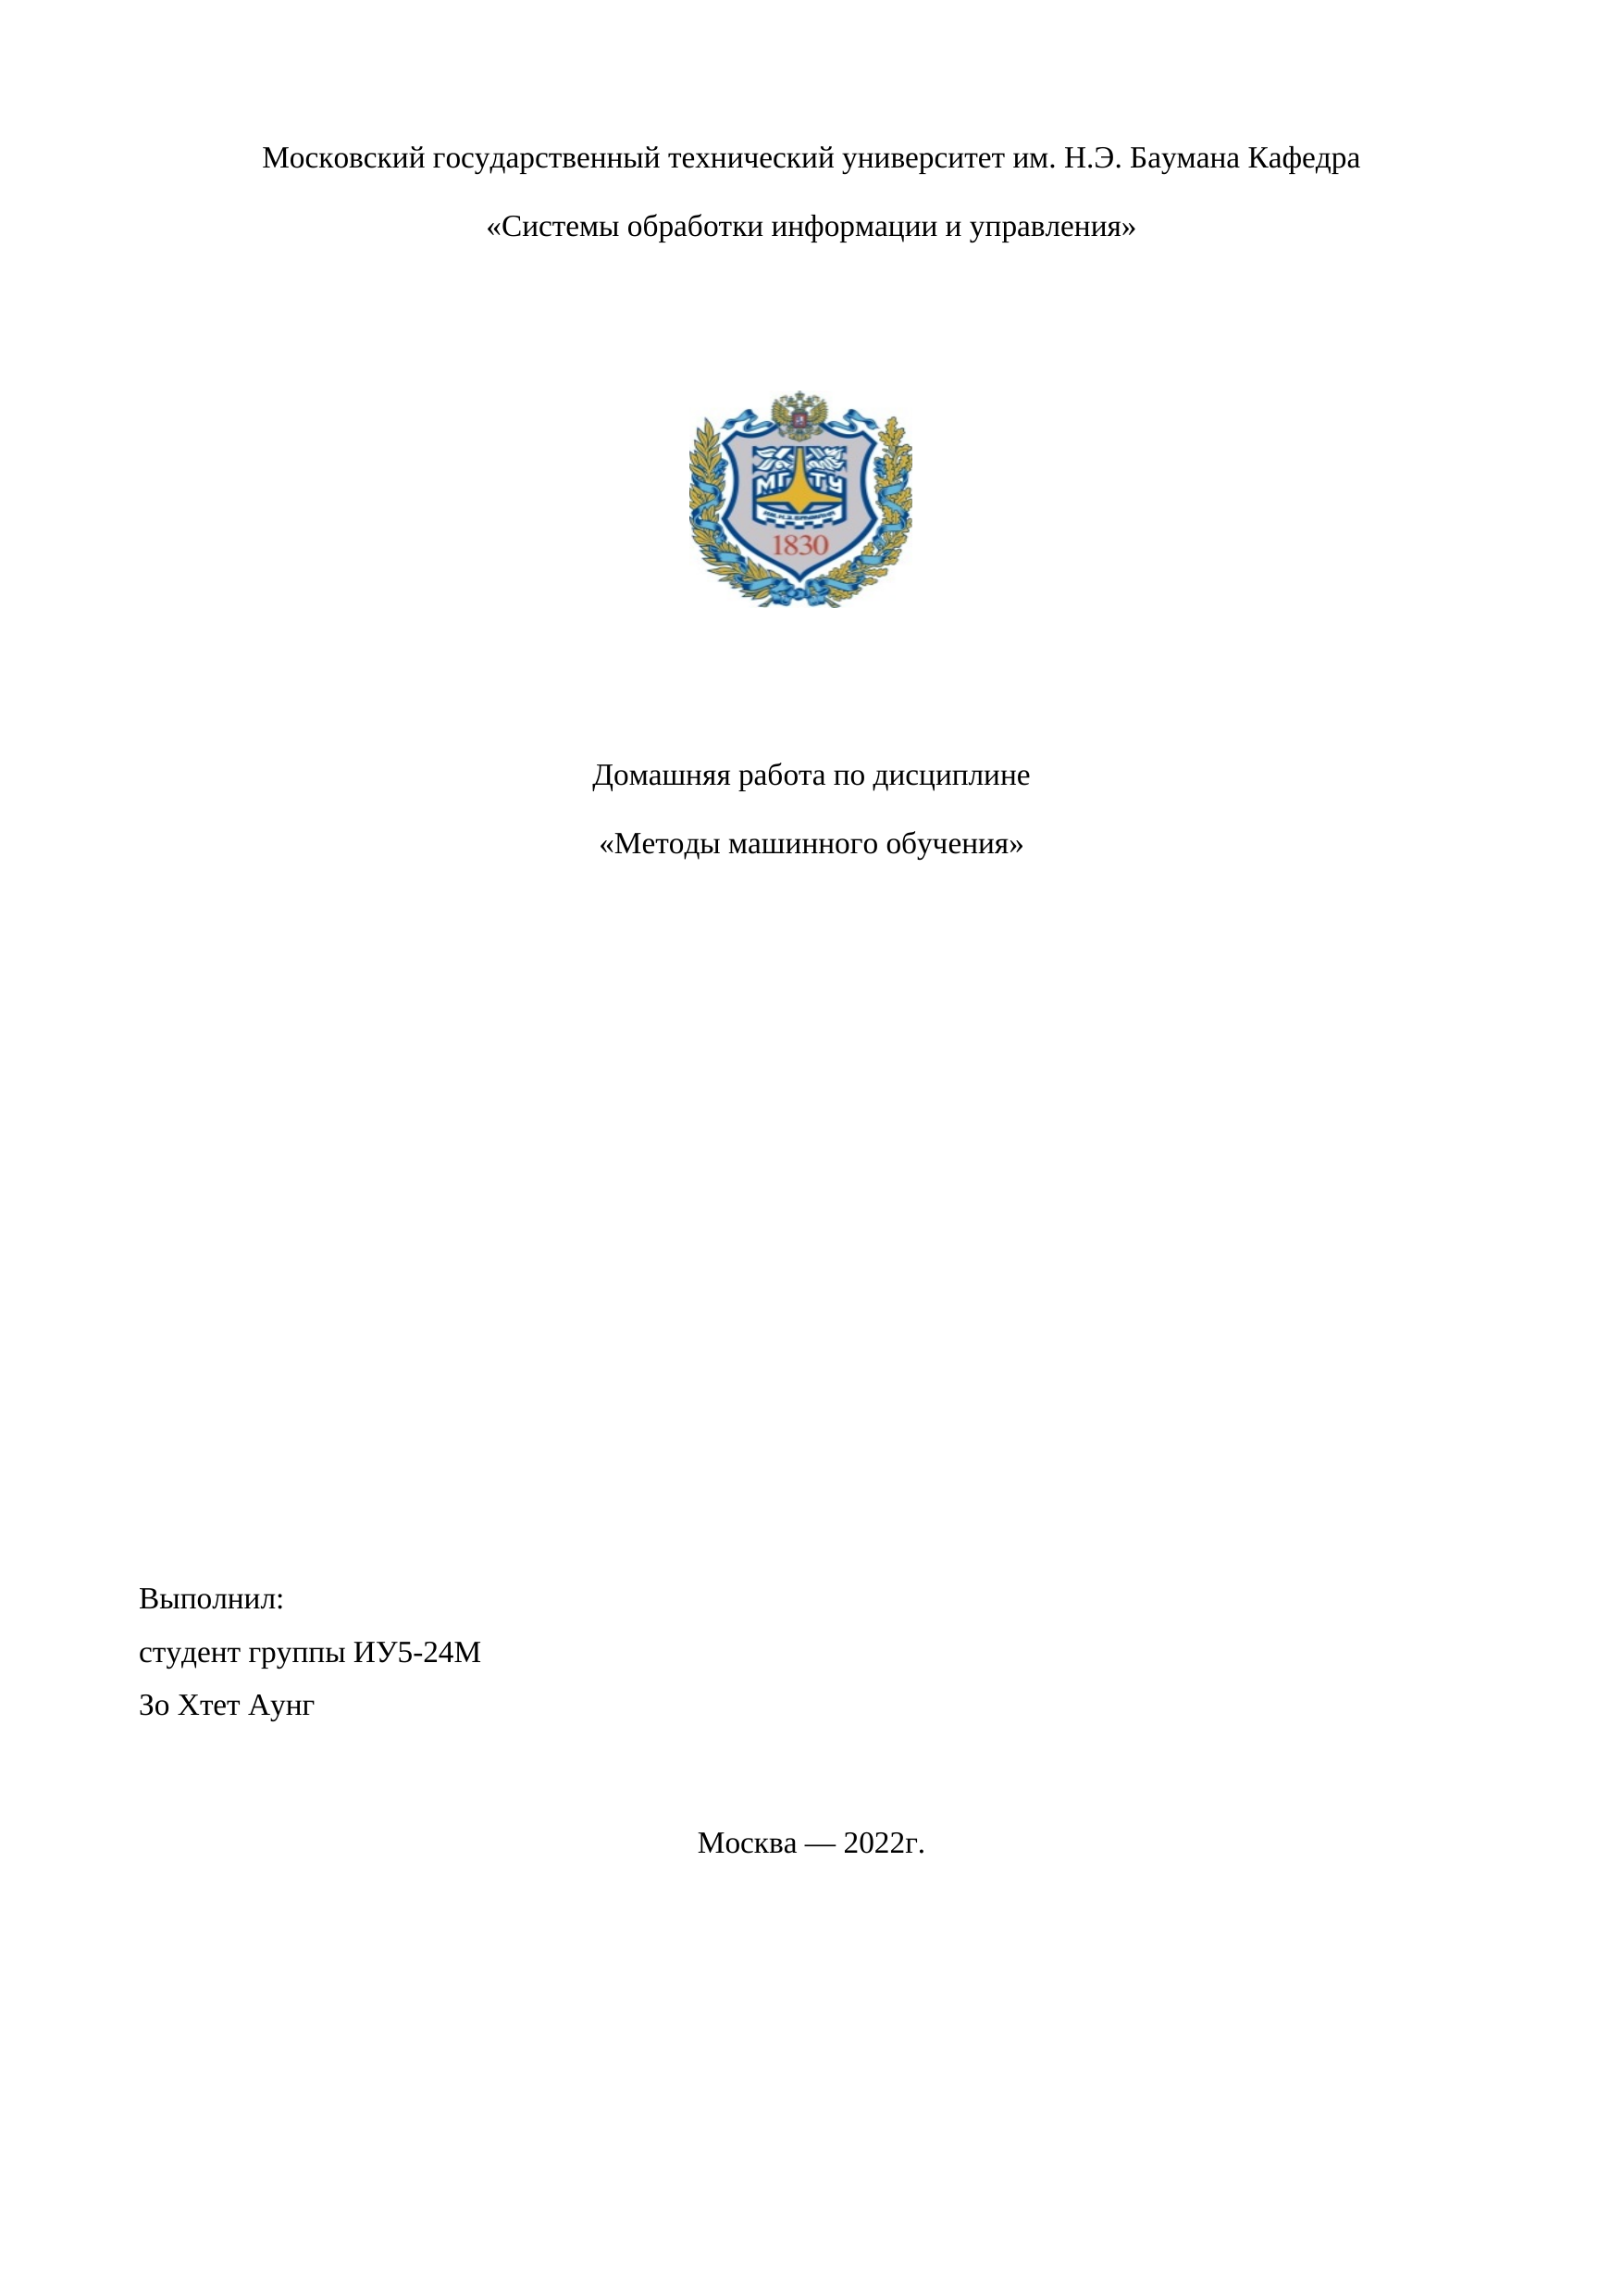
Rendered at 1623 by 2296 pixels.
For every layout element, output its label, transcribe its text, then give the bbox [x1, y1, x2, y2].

text Выполнил: студент группы ИУ5-24М Зо Хтет Аунг [139, 1580, 1484, 1722]
text «Системы обработки информации и управления» [139, 207, 1484, 242]
text Москва — 2022г. [139, 1824, 1484, 1859]
text Московский государственный технический университет им. Н.Э. Баумана Кафедра [139, 139, 1484, 174]
text Домашняя работа по дисциплине [139, 756, 1484, 792]
picture [687, 391, 912, 605]
text «Методы машинного обучения» [139, 825, 1484, 861]
